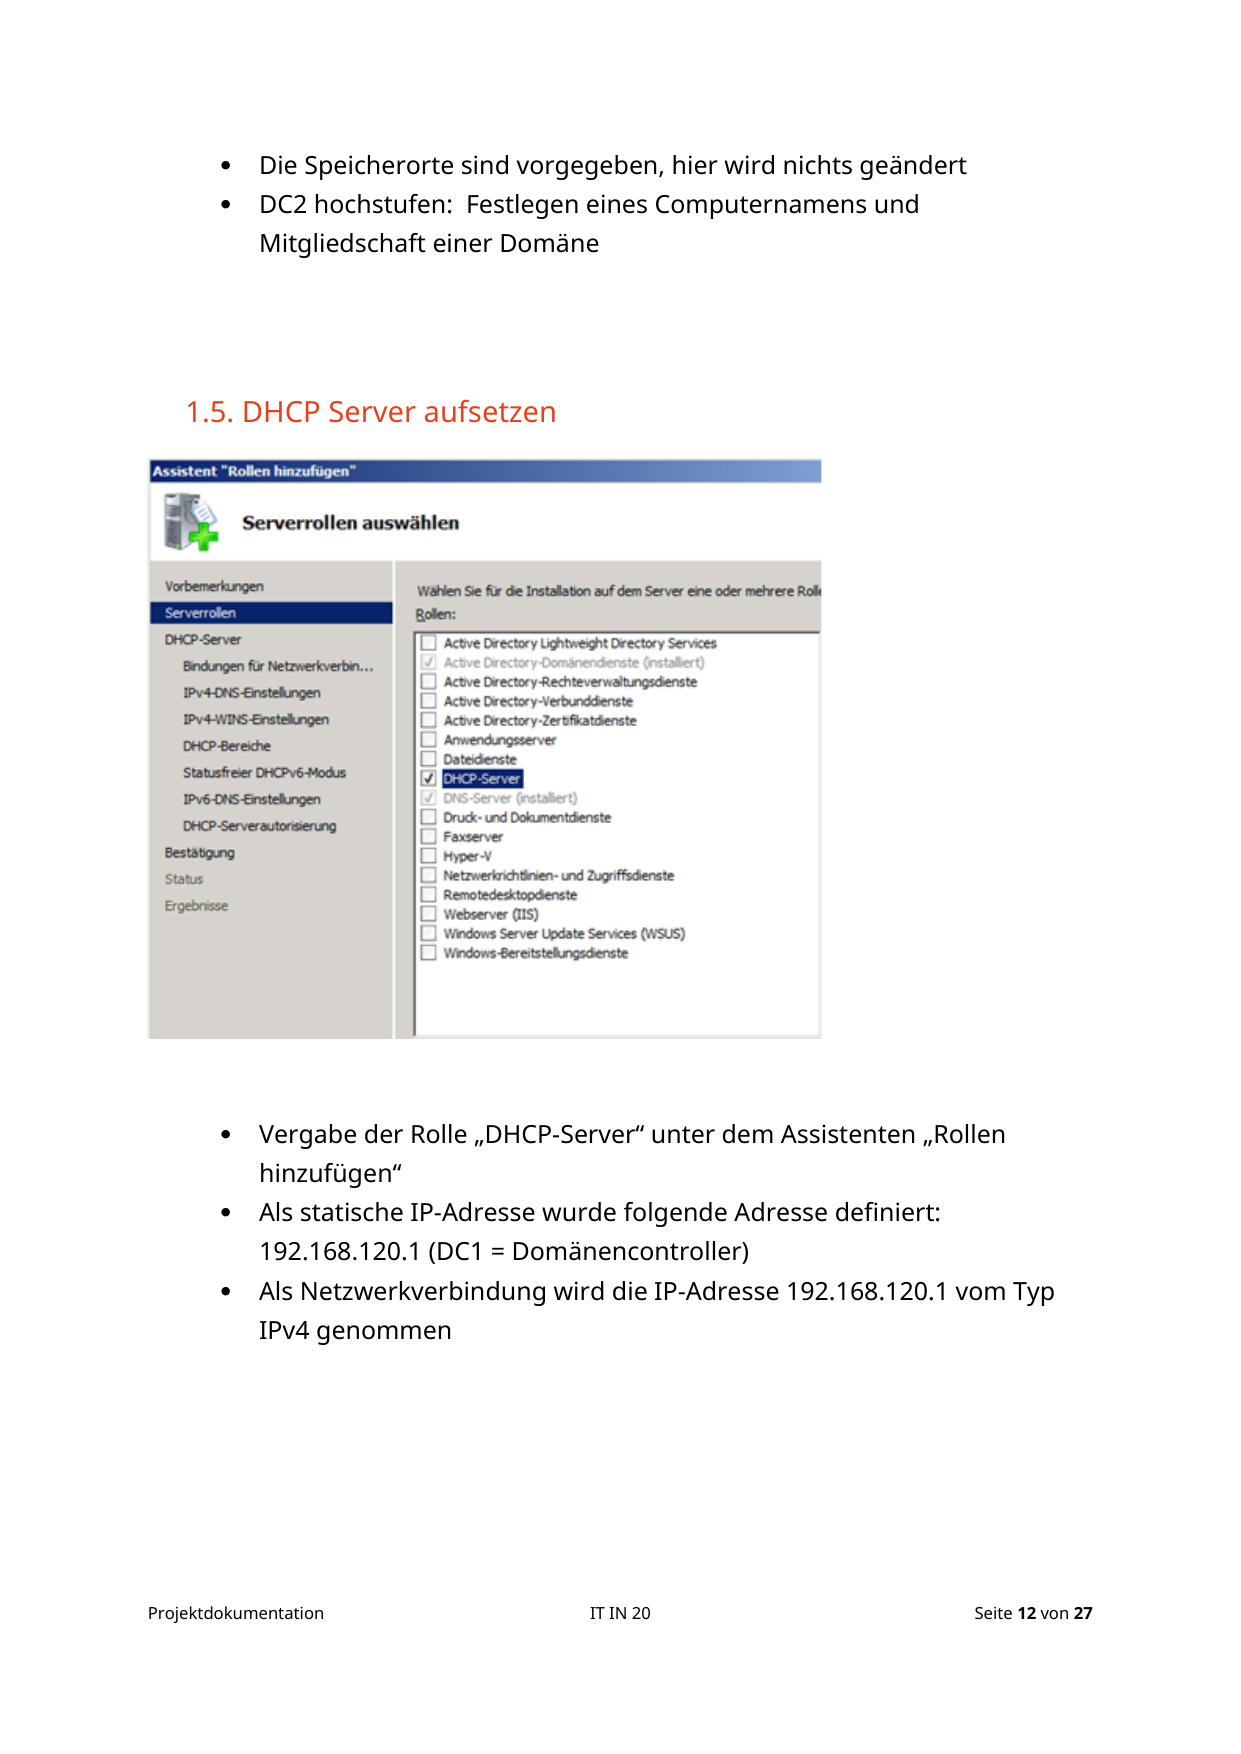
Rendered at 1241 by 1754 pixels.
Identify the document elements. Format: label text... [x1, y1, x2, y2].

text DHCP Server aufsetzen [185, 392, 1093, 431]
list Vergabe der Rolle „DHCP-Server“ unter dem Assistenten „Rollen hinzufügen“ [221, 1116, 1093, 1190]
list DC2 hochstufen: Festlegen eines Computernamens und Mitgliedschaft einer Domäne [221, 187, 1093, 260]
list Die Speicherorte sind vorgegeben, hier wird nichts geändert [221, 148, 1093, 182]
list Als statische IP-Adresse wurde folgende Adresse definiert: 192.168.120.1 (DC1 = Domänencontroller) [221, 1195, 1093, 1268]
picture [147, 458, 822, 1039]
list Als Netzwerkverbindung wird die IP-Adresse 192.168.120.1 vom Typ IPv4 genommen [221, 1273, 1093, 1346]
